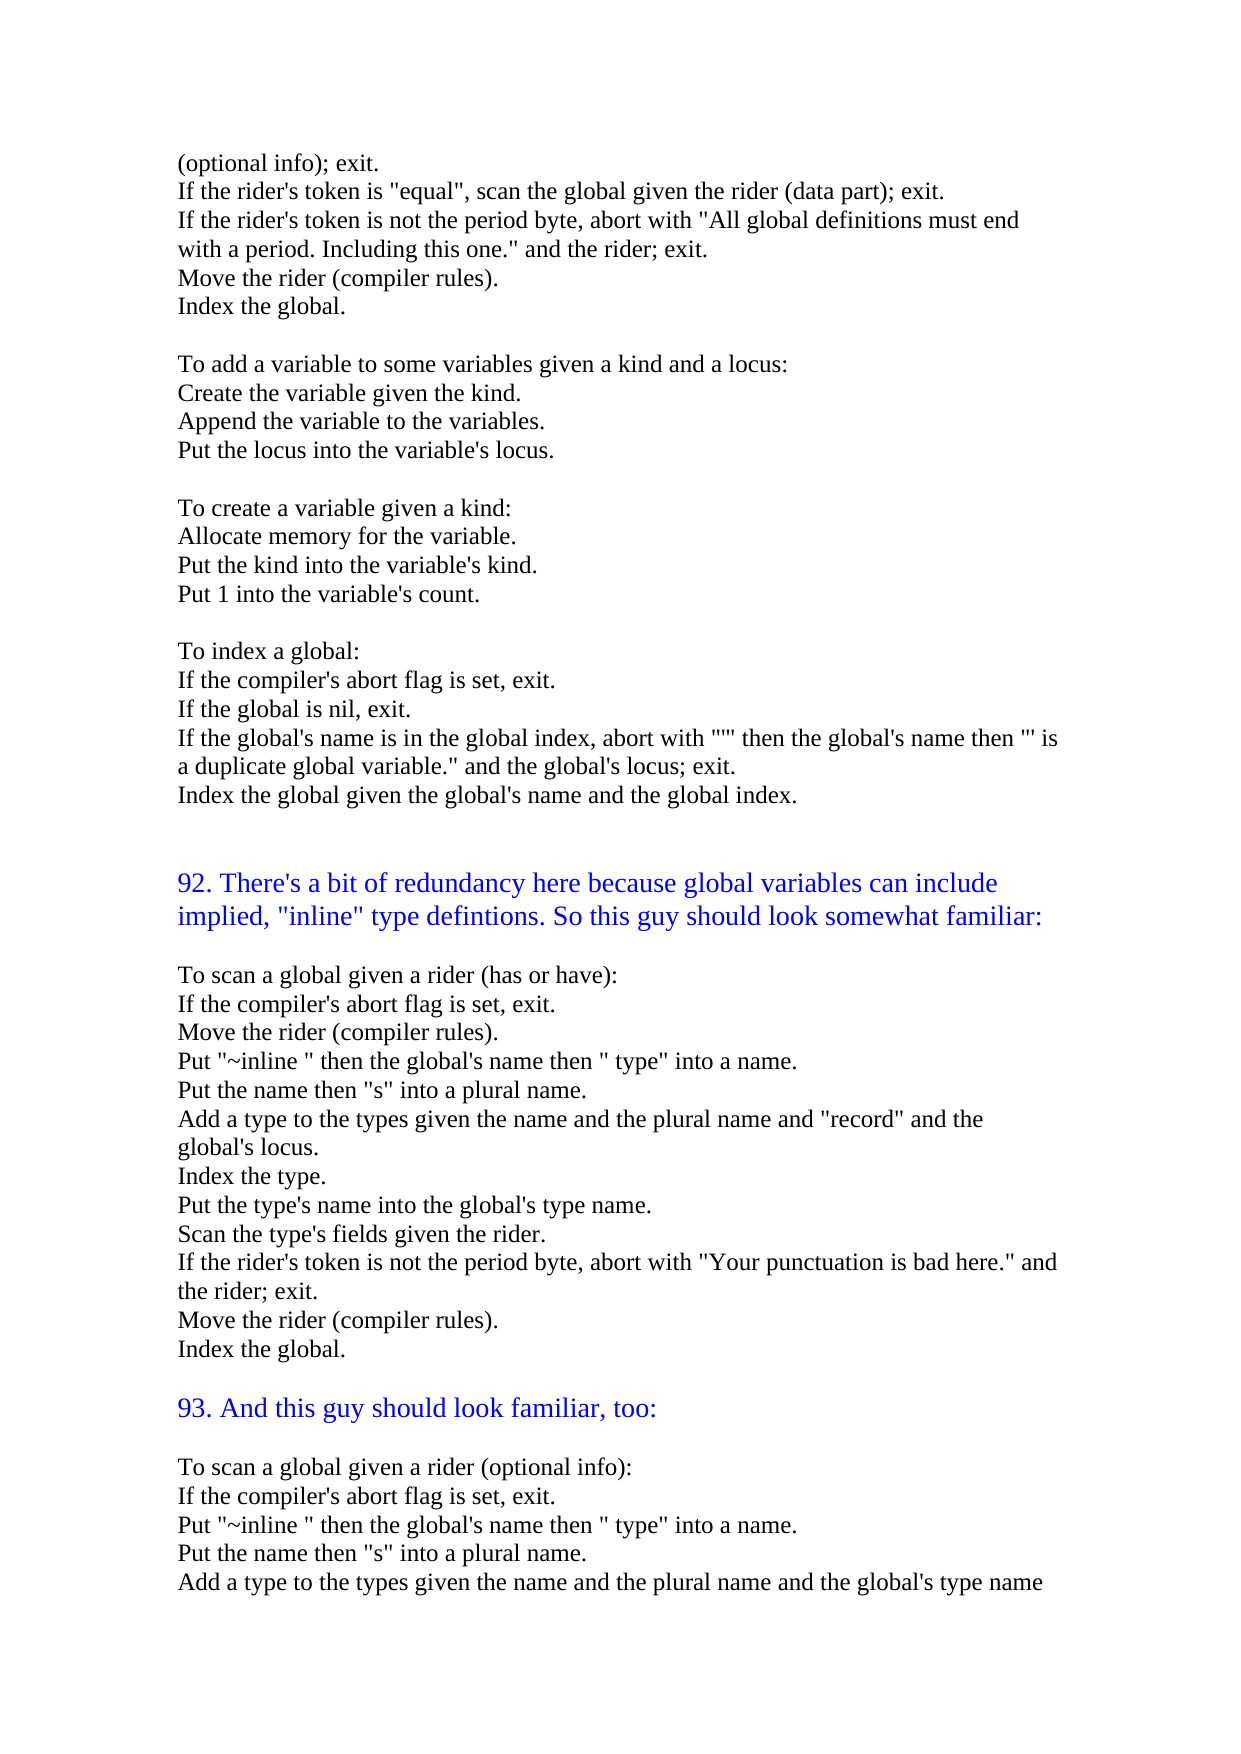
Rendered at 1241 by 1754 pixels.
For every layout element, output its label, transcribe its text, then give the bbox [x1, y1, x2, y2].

text 93. And this guy should look familiar, too: [177, 1391, 1063, 1423]
text To index a global: If the compiler's abort flag is set, exit. If the global is nil, exit. If the global's name is in the global index, abort with "'" then the global's name then "' is a duplicate global variable." and the global's locus; exit. Index the global given the global's name and the global index. [177, 636, 1063, 809]
text To create a variable given a kind: Allocate memory for the variable. Put the kind into the variable's kind. Put 1 into the variable's count. [177, 493, 1063, 608]
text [177, 148, 1063, 320]
text 92. There's a bit of redundancy here because global variables can include implied, "inline" type defintions. So this guy should look somewhat familiar: [177, 866, 1063, 931]
text To scan a global given a rider (has or have): If the compiler's abort flag is set, exit. Move the rider (compiler rules). Put "~inline " then the global's name then " type" into a name. Put the name then "s" into a plural name. Add a type to the types given the name and the plural name and "record" and the global's locus. Index the type. Put the type's name into the global's type name. Scan the type's fields given the rider. If the rider's token is not the period byte, abort with "Your punctuation is bad here." and the rider; exit. Move the rider (compiler rules). Index the global. [177, 960, 1063, 1362]
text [177, 1452, 1063, 1596]
text To add a variable to some variables given a kind and a locus: Create the variable given the kind. Append the variable to the variables. Put the locus into the variable's locus. [177, 349, 1063, 464]
